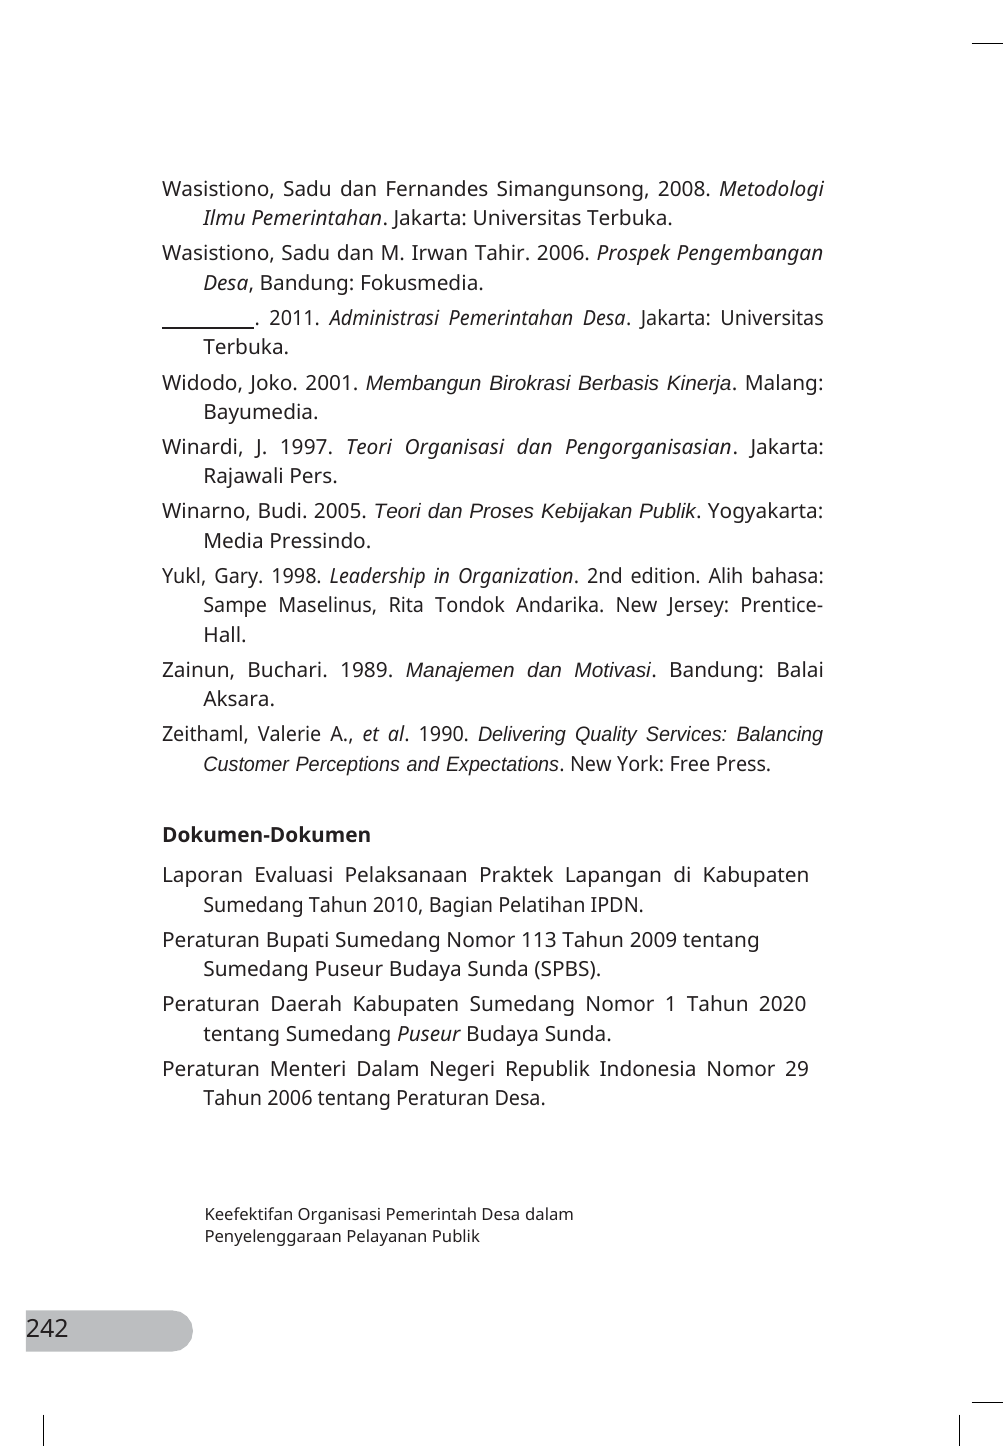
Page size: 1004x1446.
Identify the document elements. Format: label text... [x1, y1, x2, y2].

subtitle Dokumen-Dokumen [162, 820, 863, 848]
text Zeithaml, Valerie A., et al. 1990. Delivering Quality Services: Balancing Customer Perceptions and Expectations. New York: Free Press. [162, 719, 824, 777]
text Widodo, Joko. 2001. Membangun Birokrasi Berbasis Kinerja. Malang: Bayumedia. [162, 368, 824, 425]
text Yukl, Gary. 1998. Leadership in Organization. 2nd edition. Alih bahasa: Sampe Maselinus, Rita Tondok Andarika. New Jersey: Prentice- Hall. [162, 561, 824, 648]
text Peraturan Menteri Dalam Negeri Republik Indonesia Nomor 29 Tahun 2006 tentang Peraturan Desa. [162, 1054, 824, 1112]
text Winarno, Budi. 2005. Teori dan Proses Kebijakan Publik. Yogyakarta: Media Pressindo. [162, 497, 824, 554]
text Laporan Evaluasi Pelaksanaan Praktek Lapangan di Kabupaten Sumedang Tahun 2010, Bagian Pelatihan IPDN. [162, 861, 824, 918]
text Wasistiono, Sadu dan M. Irwan Tahir. 2006. Prospek Pengembangan Desa, Bandung: Fokusmedia. [162, 238, 824, 296]
text Winardi, J. 1997. Teori Organisasi dan Pengorganisasian. Jakarta: Rajawali Pers. [162, 432, 824, 490]
text Peraturan Bupati Sumedang Nomor 113 Tahun 2009 tentang Sumedang Puseur Budaya Sunda (SPBS). [162, 925, 818, 983]
text Keefektifan Organisasi Pemerintah Desa dalam Penyelenggaraan Pelayanan Publik [204, 1203, 580, 1247]
text Zainun, Buchari. 1989. Manajemen dan Motivasi. Bandung: Balai Aksara. [162, 655, 824, 713]
text . 2011. Administrasi Pemerintahan Desa. Jakarta: Universitas Terbuka. [162, 303, 824, 361]
text Wasistiono, Sadu dan Fernandes Simangunsong, 2008. Metodologi Ilmu Pemerintahan. Jakarta: Universitas Terbuka. [162, 174, 824, 232]
text Peraturan Daerah Kabupaten Sumedang Nomor 1 Tahun 2020 tentang Sumedang Puseur Budaya Sunda. [162, 989, 824, 1047]
